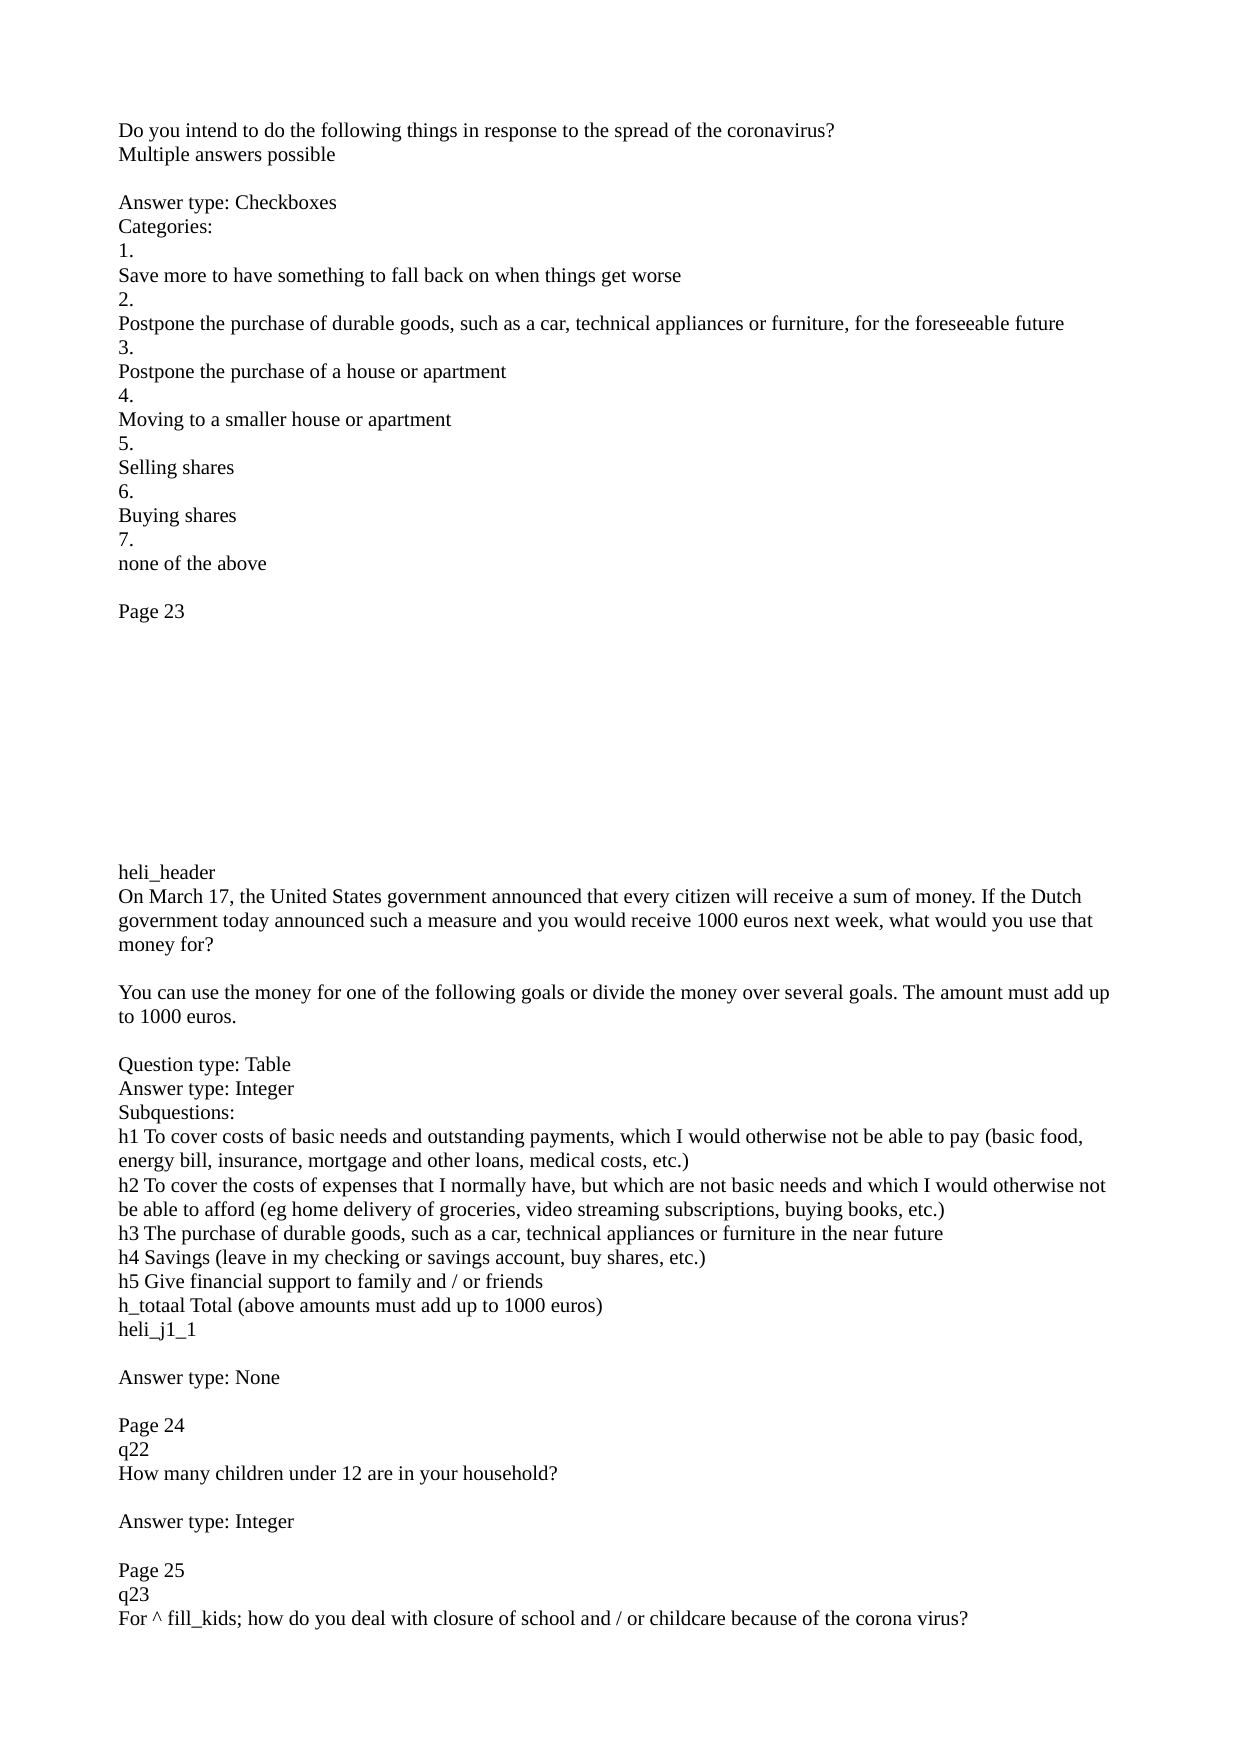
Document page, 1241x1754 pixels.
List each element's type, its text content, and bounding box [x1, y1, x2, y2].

text Categories: [118, 214, 1122, 238]
text 6. [118, 479, 1122, 503]
text Save more to have something to fall back on when things get worse [118, 262, 1122, 287]
text heli_header [118, 860, 1122, 884]
text 2. [118, 287, 1122, 311]
text Postpone the purchase of durable goods, such as a car, technical appliances or furniture, for the foreseeable future [118, 311, 1122, 335]
text heli_j1_1 [118, 1317, 1122, 1341]
text Question type: Table [118, 1052, 1122, 1076]
text Answer type: Integer [118, 1509, 1122, 1533]
text Moving to a smaller house or apartment [118, 407, 1122, 431]
text 7. [118, 527, 1122, 551]
text Buying shares [118, 503, 1122, 527]
text For ^ fill_kids; how do you deal with closure of school and / or childcare because of the corona virus? [118, 1606, 1122, 1630]
text Page 23 [118, 599, 1122, 623]
text How many children under 12 are in your household? [118, 1461, 1122, 1485]
text Answer type: Checkboxes [118, 190, 1122, 214]
text You can use the money for one of the following goals or divide the money over several goals. The amount must add up to 1000 euros. [118, 980, 1122, 1028]
text h_totaal Total (above amounts must add up to 1000 euros) [118, 1293, 1122, 1317]
text h5 Give financial support to family and / or friends [118, 1269, 1122, 1293]
text Answer type: Integer [118, 1076, 1122, 1100]
text Selling shares [118, 455, 1122, 479]
text 1. [118, 238, 1122, 262]
text 5. [118, 431, 1122, 455]
text Page 24 [118, 1413, 1122, 1437]
text h2 To cover the costs of expenses that I normally have, but which are not basic needs and which I would otherwise not be able to afford (eg home delivery of groceries, video streaming subscriptions, buying books, etc.) [118, 1172, 1122, 1221]
text Do you intend to do the following things in response to the spread of the coronavirus? [118, 118, 1122, 142]
text Answer type: None [118, 1365, 1122, 1389]
text h1 To cover costs of basic needs and outstanding payments, which I would otherwise not be able to pay (basic food, energy bill, insurance, mortgage and other loans, medical costs, etc.) [118, 1124, 1122, 1172]
text Page 25 [118, 1557, 1122, 1582]
text On March 17, the United States government announced that every citizen will receive a sum of money. If the Dutch government today announced such a measure and you would receive 1000 euros next week, what would you use that money for? [118, 884, 1122, 956]
text h3 The purchase of durable goods, such as a car, technical appliances or furniture in the near future [118, 1221, 1122, 1245]
text none of the above [118, 551, 1122, 575]
text h4 Savings (leave in my checking or savings account, buy shares, etc.) [118, 1245, 1122, 1269]
text Multiple answers possible [118, 142, 1122, 166]
text 3. [118, 335, 1122, 359]
text q22 [118, 1437, 1122, 1461]
text 4. [118, 383, 1122, 407]
text Subquestions: [118, 1100, 1122, 1124]
text q23 [118, 1582, 1122, 1606]
text Postpone the purchase of a house or apartment [118, 359, 1122, 383]
